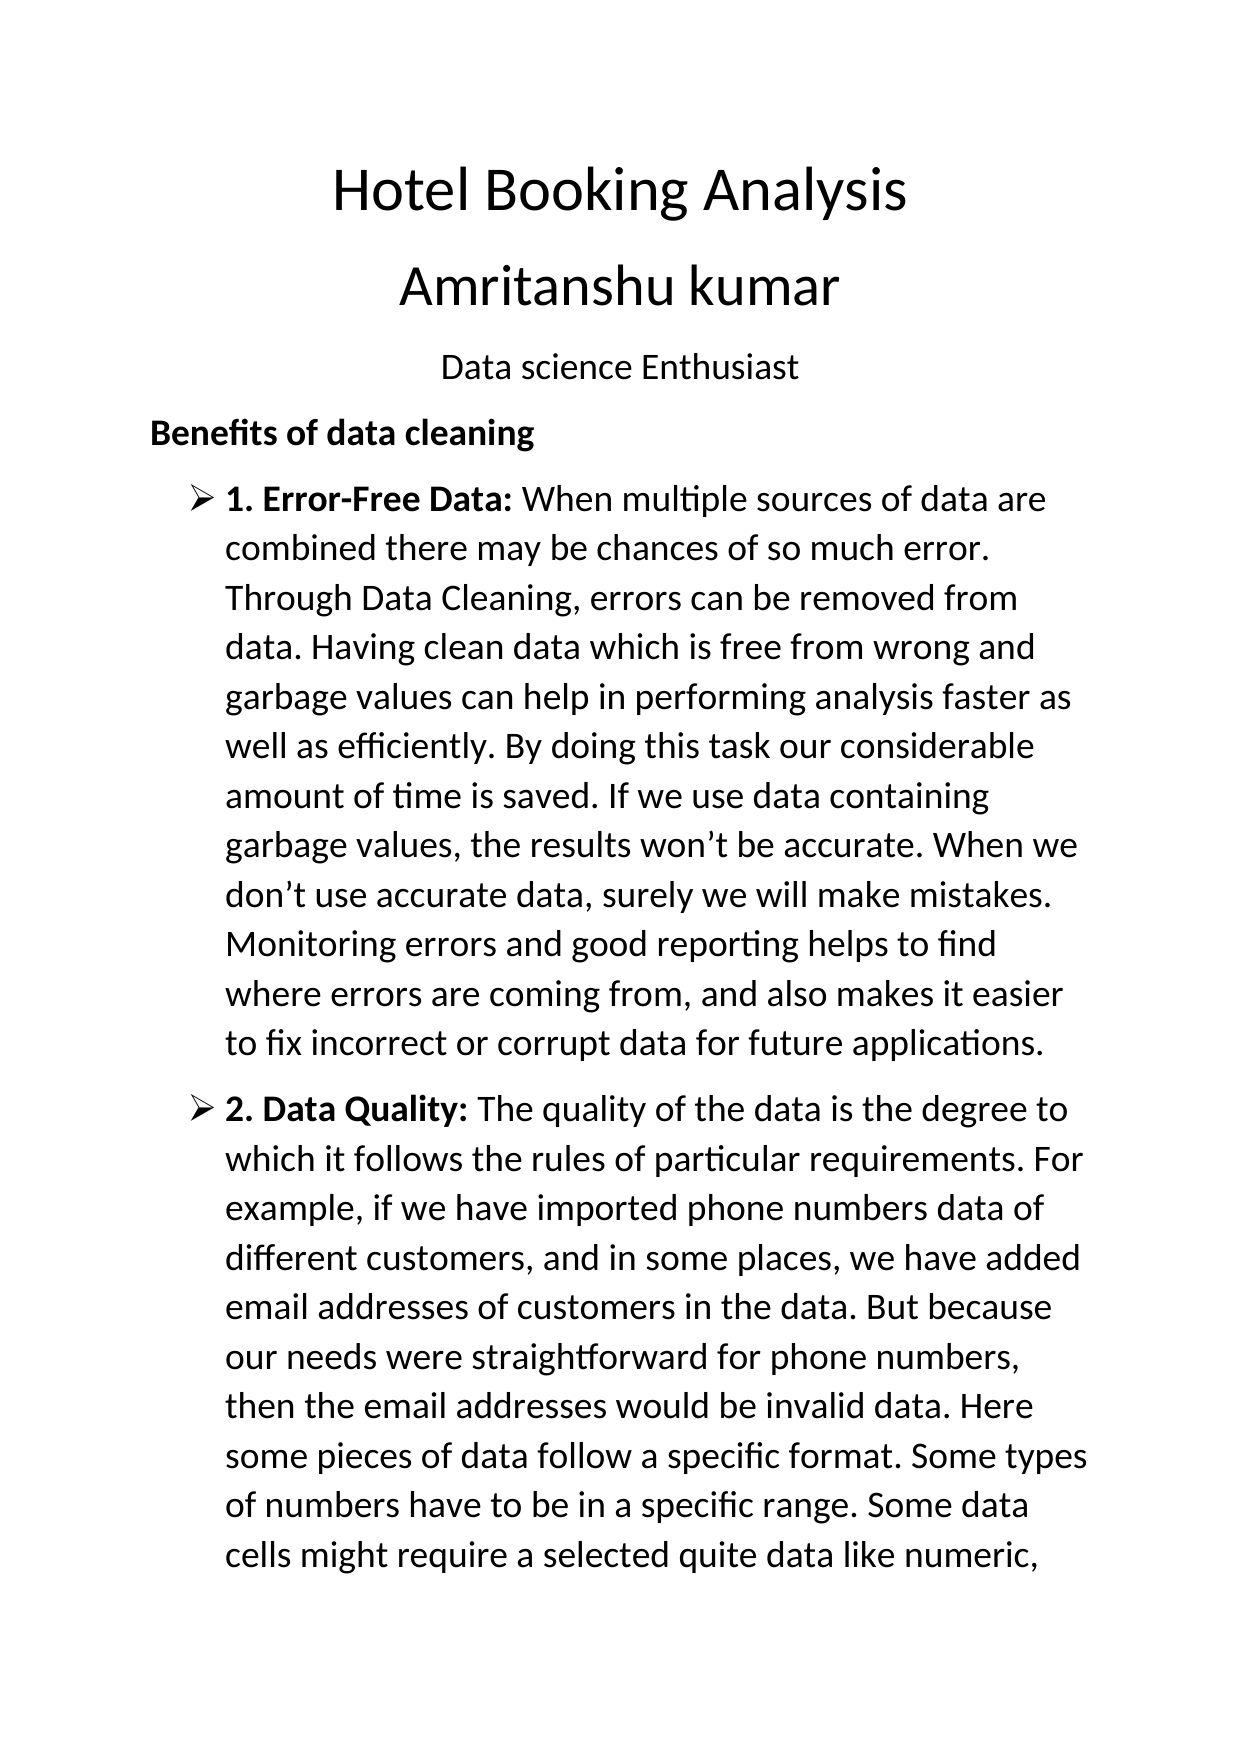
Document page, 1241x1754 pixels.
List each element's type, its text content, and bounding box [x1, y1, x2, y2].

text Benefits of data cleaning [150, 409, 1090, 454]
text Data science Enthusiast [150, 343, 1090, 388]
text Amritanshu kumar [150, 249, 1090, 320]
list 1. Error-Free Data: When multiple sources of data are combined there may be chances of so much error. Through Data Cleaning, errors can be removed from data. Having clean data which is free from wrong and garbage values can help in performing analysis faster as well as efficiently. By doing this task our considerable amount of time is saved. If we use data containing garbage values, the results won’t be accurate. When we don’t use accurate data, surely we will make mistakes. Monitoring errors and good reporting helps to find where errors are coming from, and also makes it easier to fix incorrect or corrupt data for future applications. [187, 475, 1090, 1065]
text Hotel Booking Analysis [150, 150, 1090, 226]
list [187, 1085, 1090, 1576]
